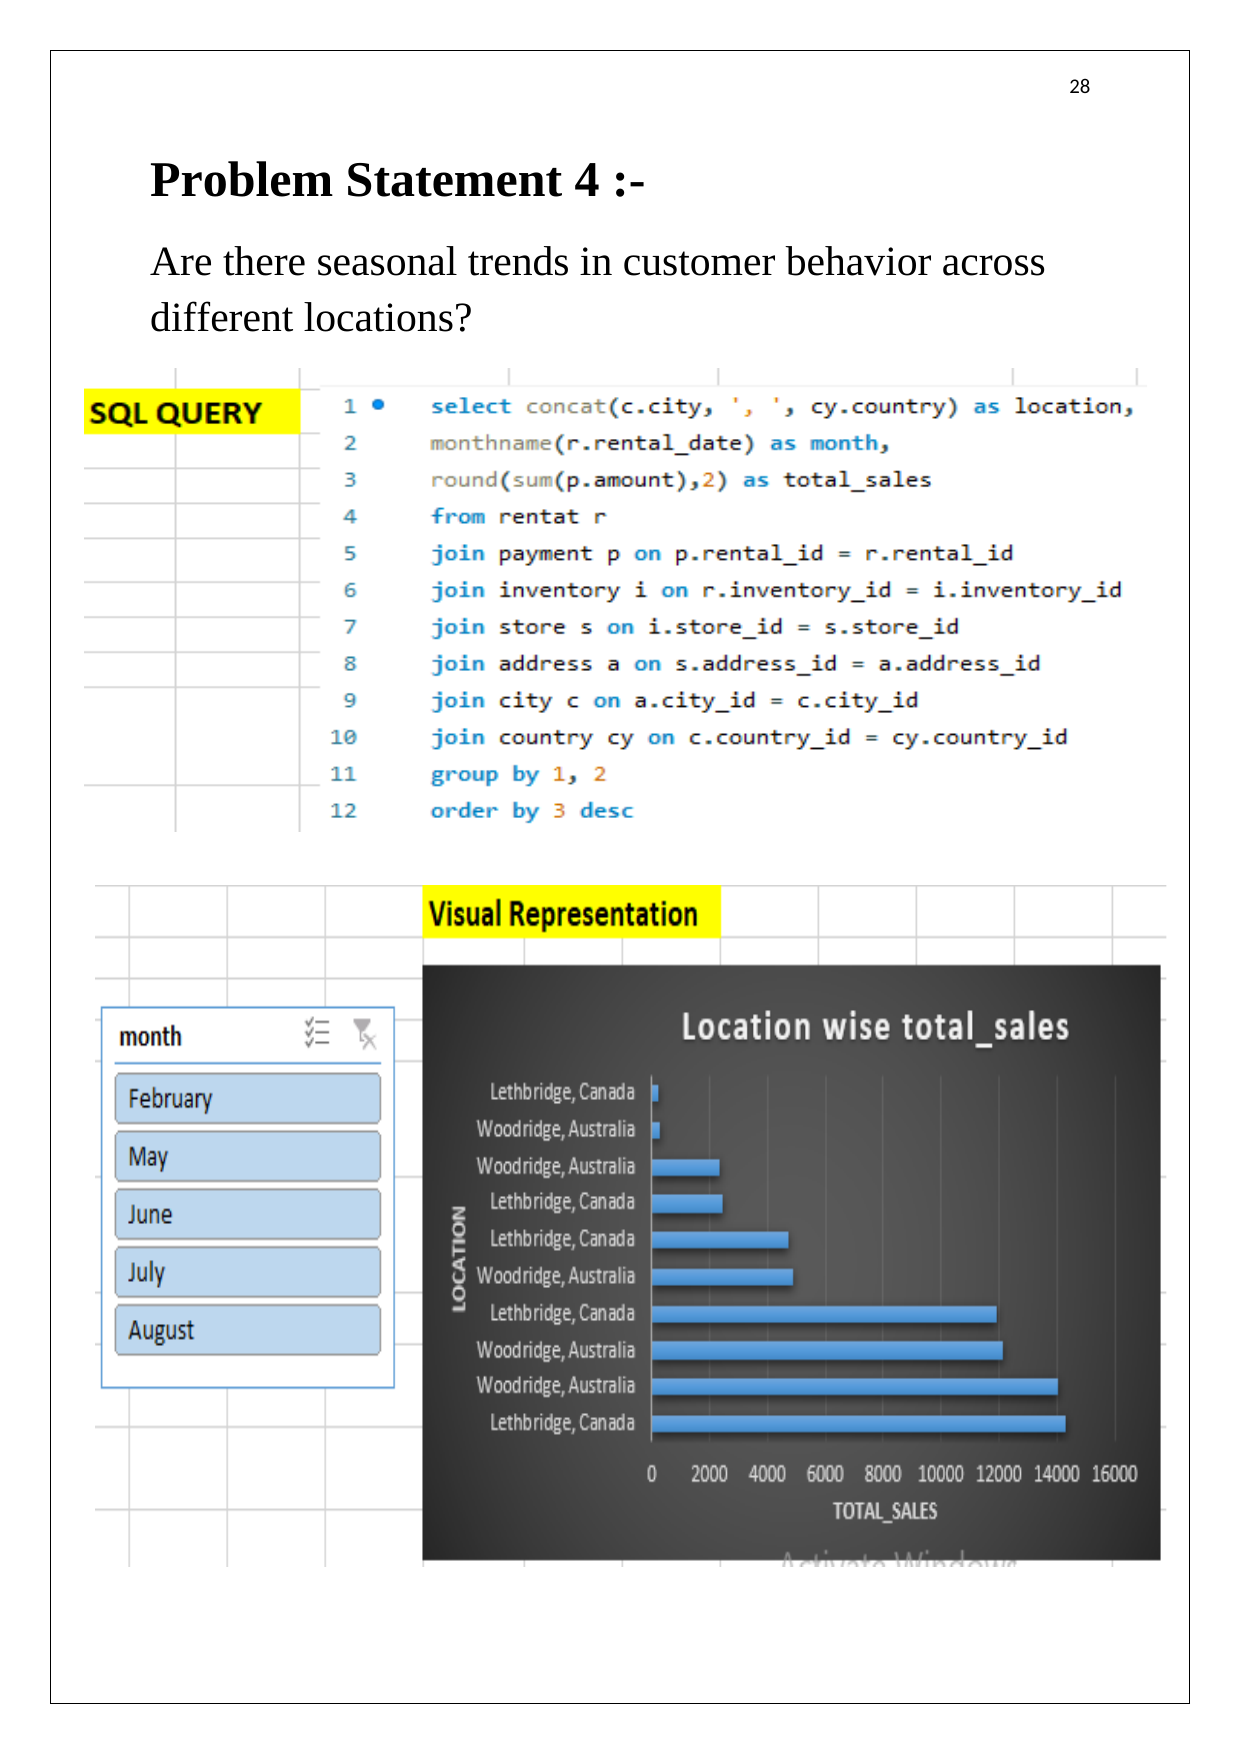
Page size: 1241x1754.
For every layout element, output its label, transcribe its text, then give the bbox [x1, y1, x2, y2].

picture [84, 368, 1148, 832]
picture [95, 885, 1167, 1567]
text Problem Statement 4 :- [150, 150, 1090, 207]
text Are there seasonal trends in customer behavior across different locations? [150, 237, 1090, 340]
